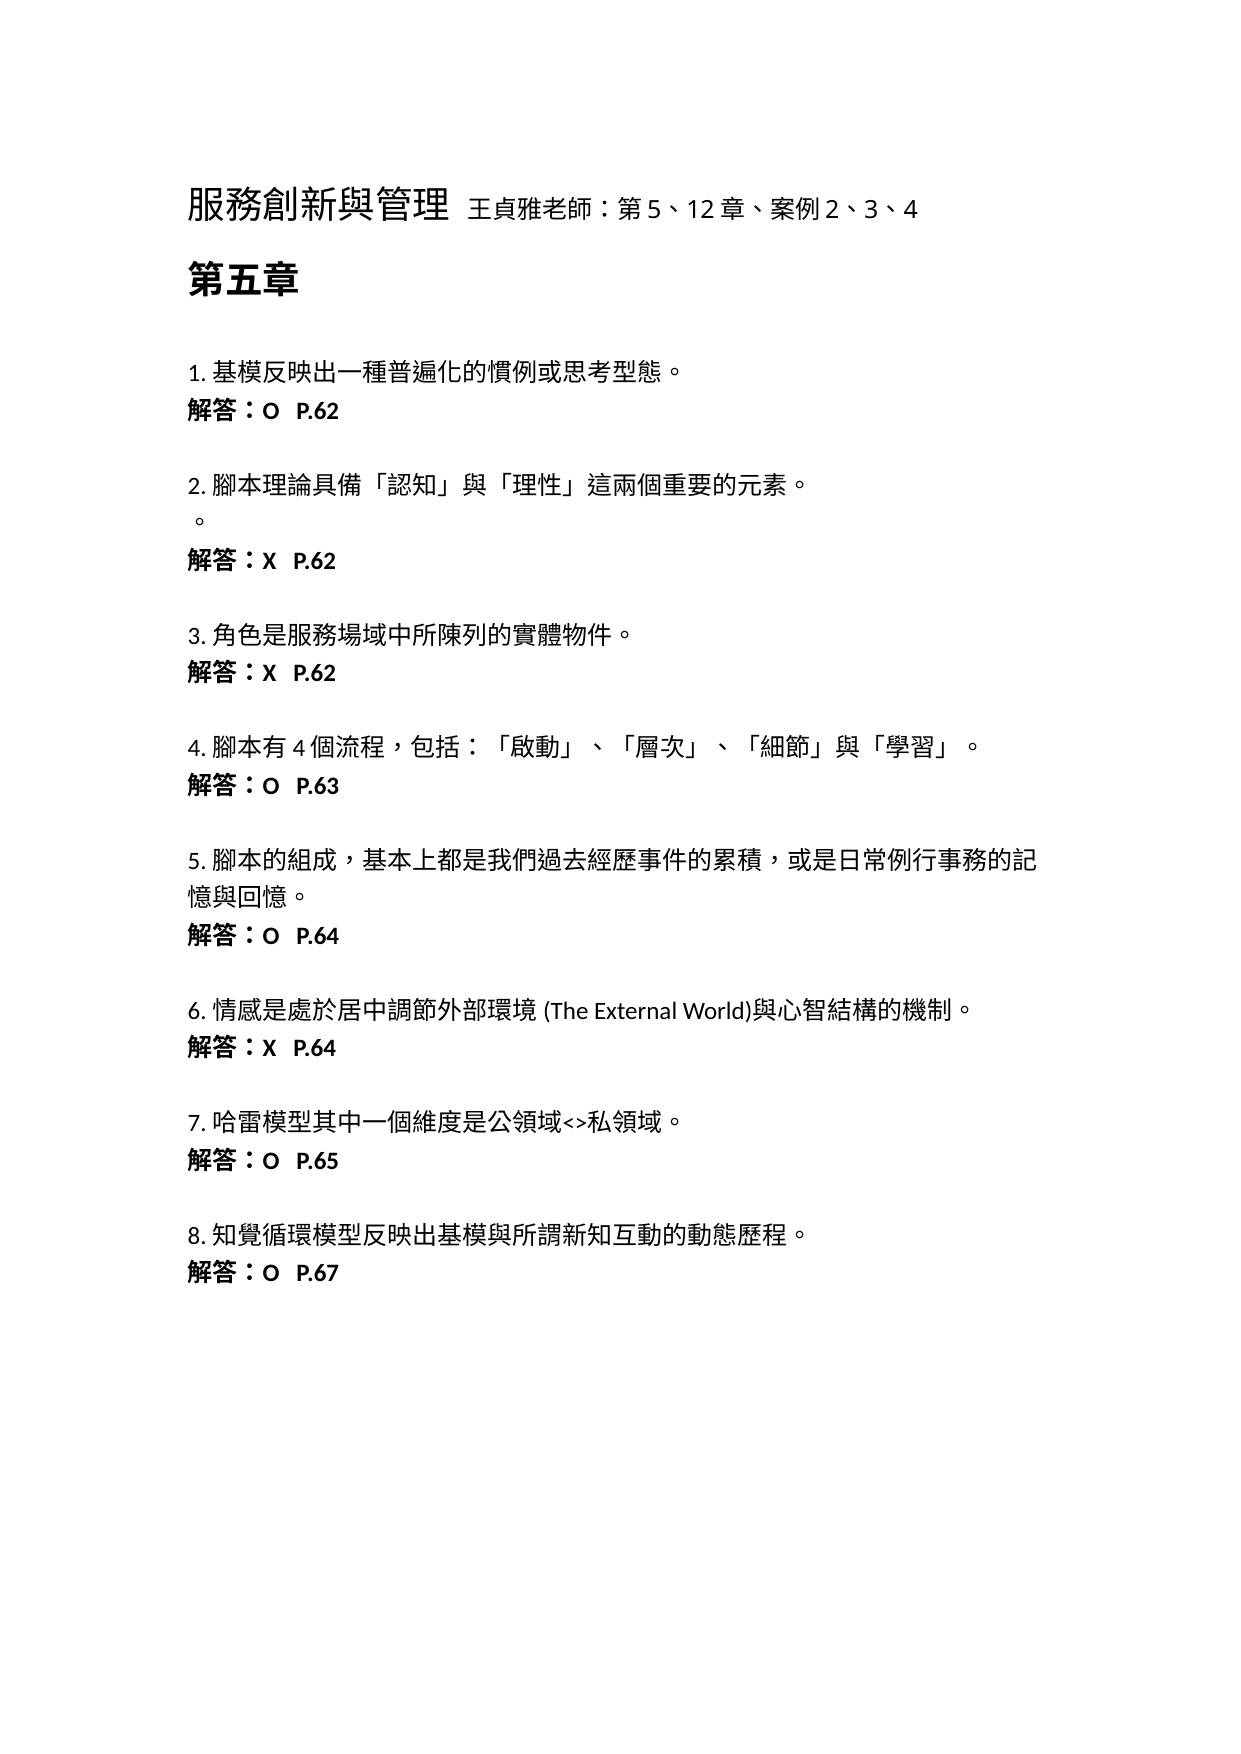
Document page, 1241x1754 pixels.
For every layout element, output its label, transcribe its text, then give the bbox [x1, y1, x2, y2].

text 5. 腳本的組成，基本上都是我們過去經歷事件的累積，或是日常例行事務的記憶與回憶。 [187, 839, 1053, 914]
text 6. 情感是處於居中調節外部環境 (The External World)與心智結構的機制。 [187, 989, 1053, 1027]
text 解答：O P.63 [187, 764, 1053, 802]
text 解答：O P.67 [187, 1252, 1053, 1289]
text 解答：X P.64 [187, 1027, 1053, 1064]
text 3. 角色是服務場域中所陳列的實體物件。 [187, 614, 1053, 652]
text 解答：O P.64 [187, 914, 1053, 952]
text 解答：O P.62 [187, 389, 1053, 427]
text 8. 知覺循環模型反映出基模與所謂新知互動的動態歷程。 [187, 1214, 1053, 1252]
text 解答：X P.62 [187, 539, 1053, 577]
text 4. 腳本有4個流程，包括：「啟動」、「層次」、「細節」與「學習」。 [187, 727, 1053, 764]
text 7. 哈雷模型其中一個維度是公領域<>私領域。 [187, 1102, 1053, 1139]
text 第五章 [187, 239, 1053, 314]
text 解答：X P.62 [187, 652, 1053, 689]
text 。 [187, 502, 1053, 539]
text 解答：O P.65 [187, 1139, 1053, 1177]
text 1. 基模反映出一種普遍化的慣例或思考型態。 [187, 352, 1053, 389]
text 服務創新與管理 王貞雅老師：第5、12章、案例2、3、4 [187, 164, 1053, 239]
text 2. 腳本理論具備「認知」與「理性」這兩個重要的元素。 [187, 464, 1053, 502]
